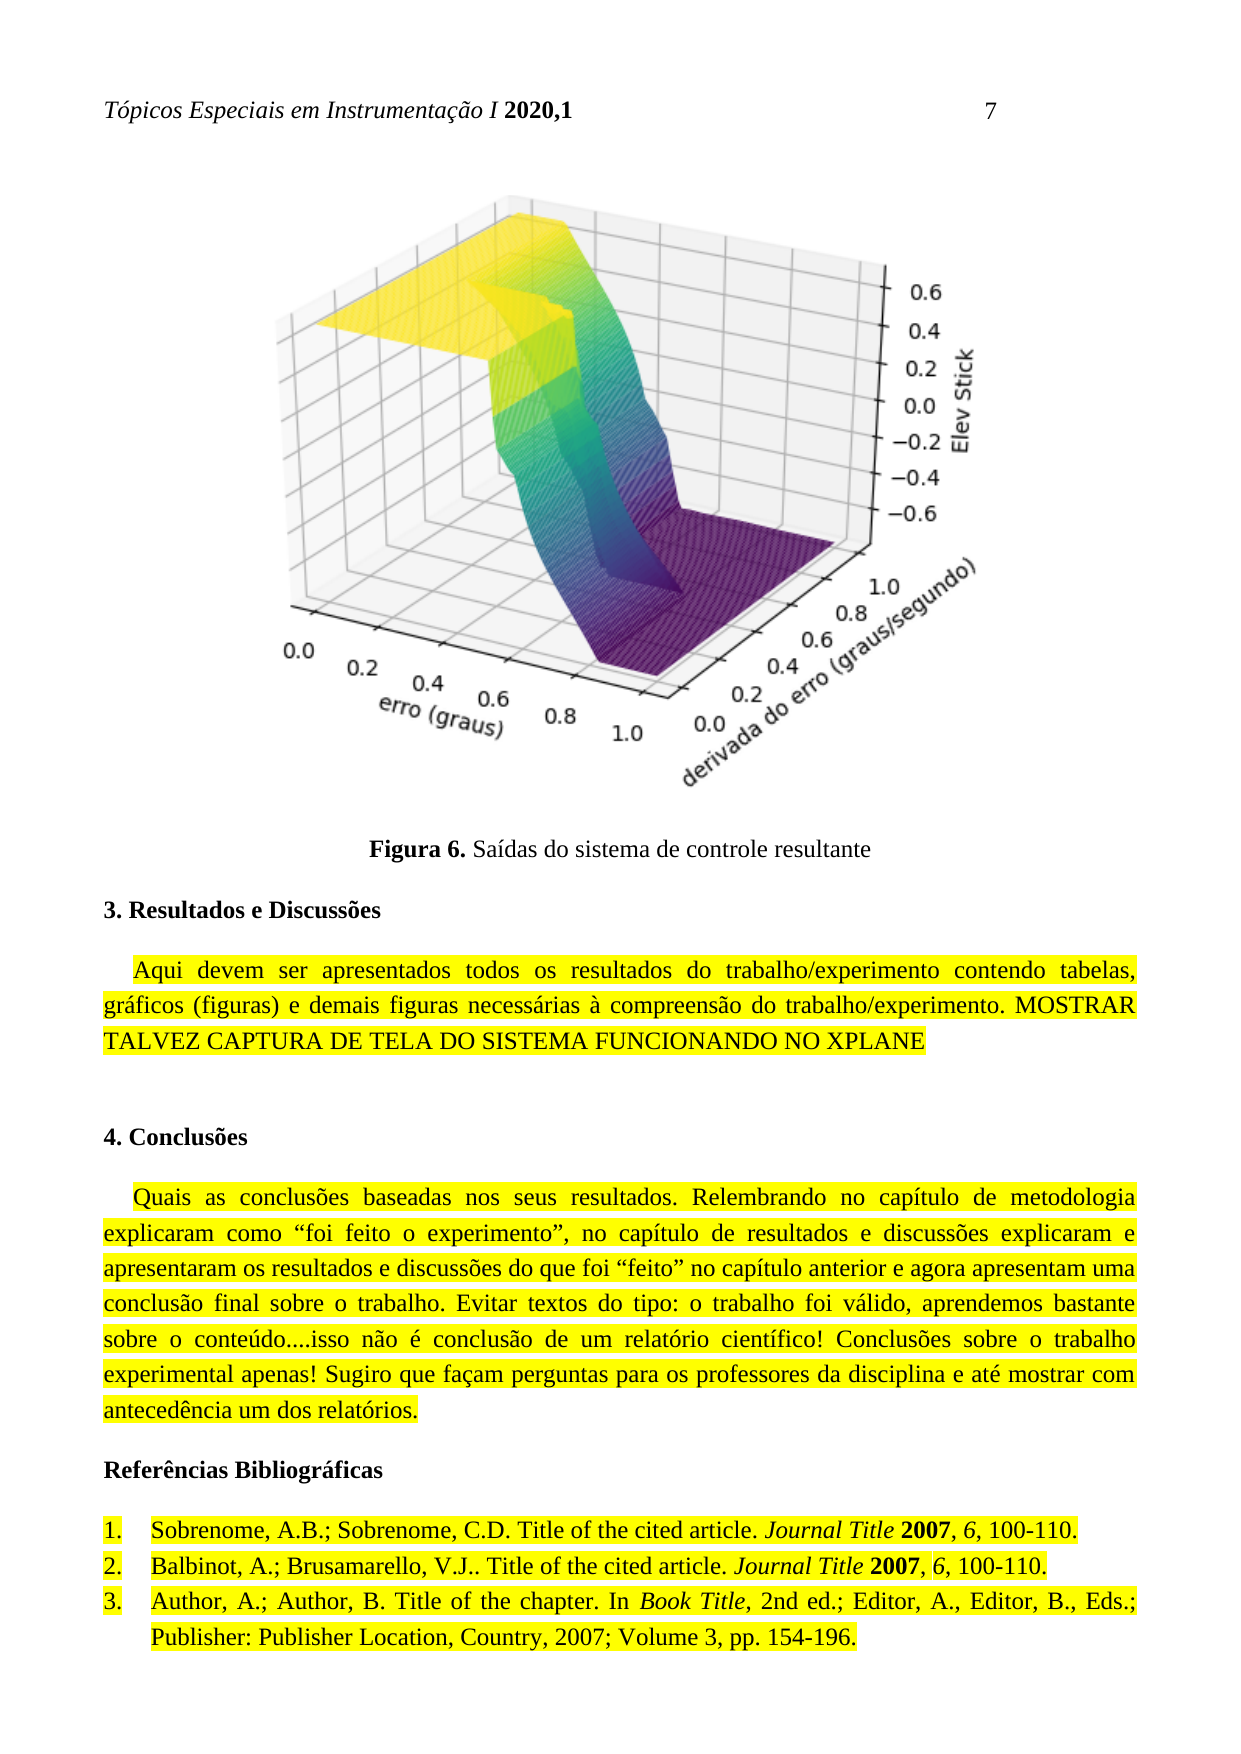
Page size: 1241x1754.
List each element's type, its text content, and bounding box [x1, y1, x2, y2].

text Figura 6. Saídas do sistema de controle resultante [103, 828, 1137, 863]
text 1. Sobrenome, A.B.; Sobrenome, C.D. Title of the cited article. Journal Title 2007, 6, 100-110. [103, 1509, 1137, 1544]
text 3. Author, A.; Author, B. Title of the chapter. In Book Title, 2nd ed.; Editor, A., Editor, B., Eds.; Publisher: Publisher Location, Country, 2007; Volume 3, pp. 154-196. [103, 1580, 1137, 1651]
text Aqui devem ser apresentados todos os resultados do trabalho/experimento contendo tabelas, gráficos (figuras) e demais figuras necessárias à compreensão do trabalho/experimento. MOSTRAR TALVEZ CAPTURA DE TELA DO SISTEMA FUNCIONANDO NO XPLANE [103, 948, 1137, 991]
subtitle Referências Bibliográficas [103, 1448, 1137, 1484]
text Quais as conclusões baseadas nos seus resultados. Relembrando no capítulo de metodologia explicaram como “foi feito o experimento”, no capítulo de resultados e discussões explicaram e apresentaram os resultados e discussões do que foi “feito” no capítulo anterior e agora apresentam uma conclusão final sobre o trabalho. Evitar textos do tipo: o trabalho foi válido, aprendemos bastante sobre o conteúdo....isso não é conclusão de um relatório científico! Conclusões sobre o trabalho experimental apenas! Sugiro que façam perguntas para os professores da disciplina e até mostrar com antecedência um dos relatórios. [103, 1176, 1137, 1218]
text 2. Balbinot, A.; Brusamarello, V.J.. Title of the cited article. Journal Title 2007, 6, 100-110. [103, 1544, 1137, 1580]
subtitle 4. Conclusões [103, 1115, 1137, 1151]
text Aqui devem ser apresentados todos os resultados do trabalho/experimento contendo tabelas, gráficos (figuras) e demais figuras necessárias à compreensão do trabalho/experimento. MOSTRAR TALVEZ CAPTURA DE TELA DO SISTEMA FUNCIONANDO NO XPLANE [103, 1019, 1137, 1055]
subtitle 3. Resultados e Discussões [103, 888, 1137, 923]
